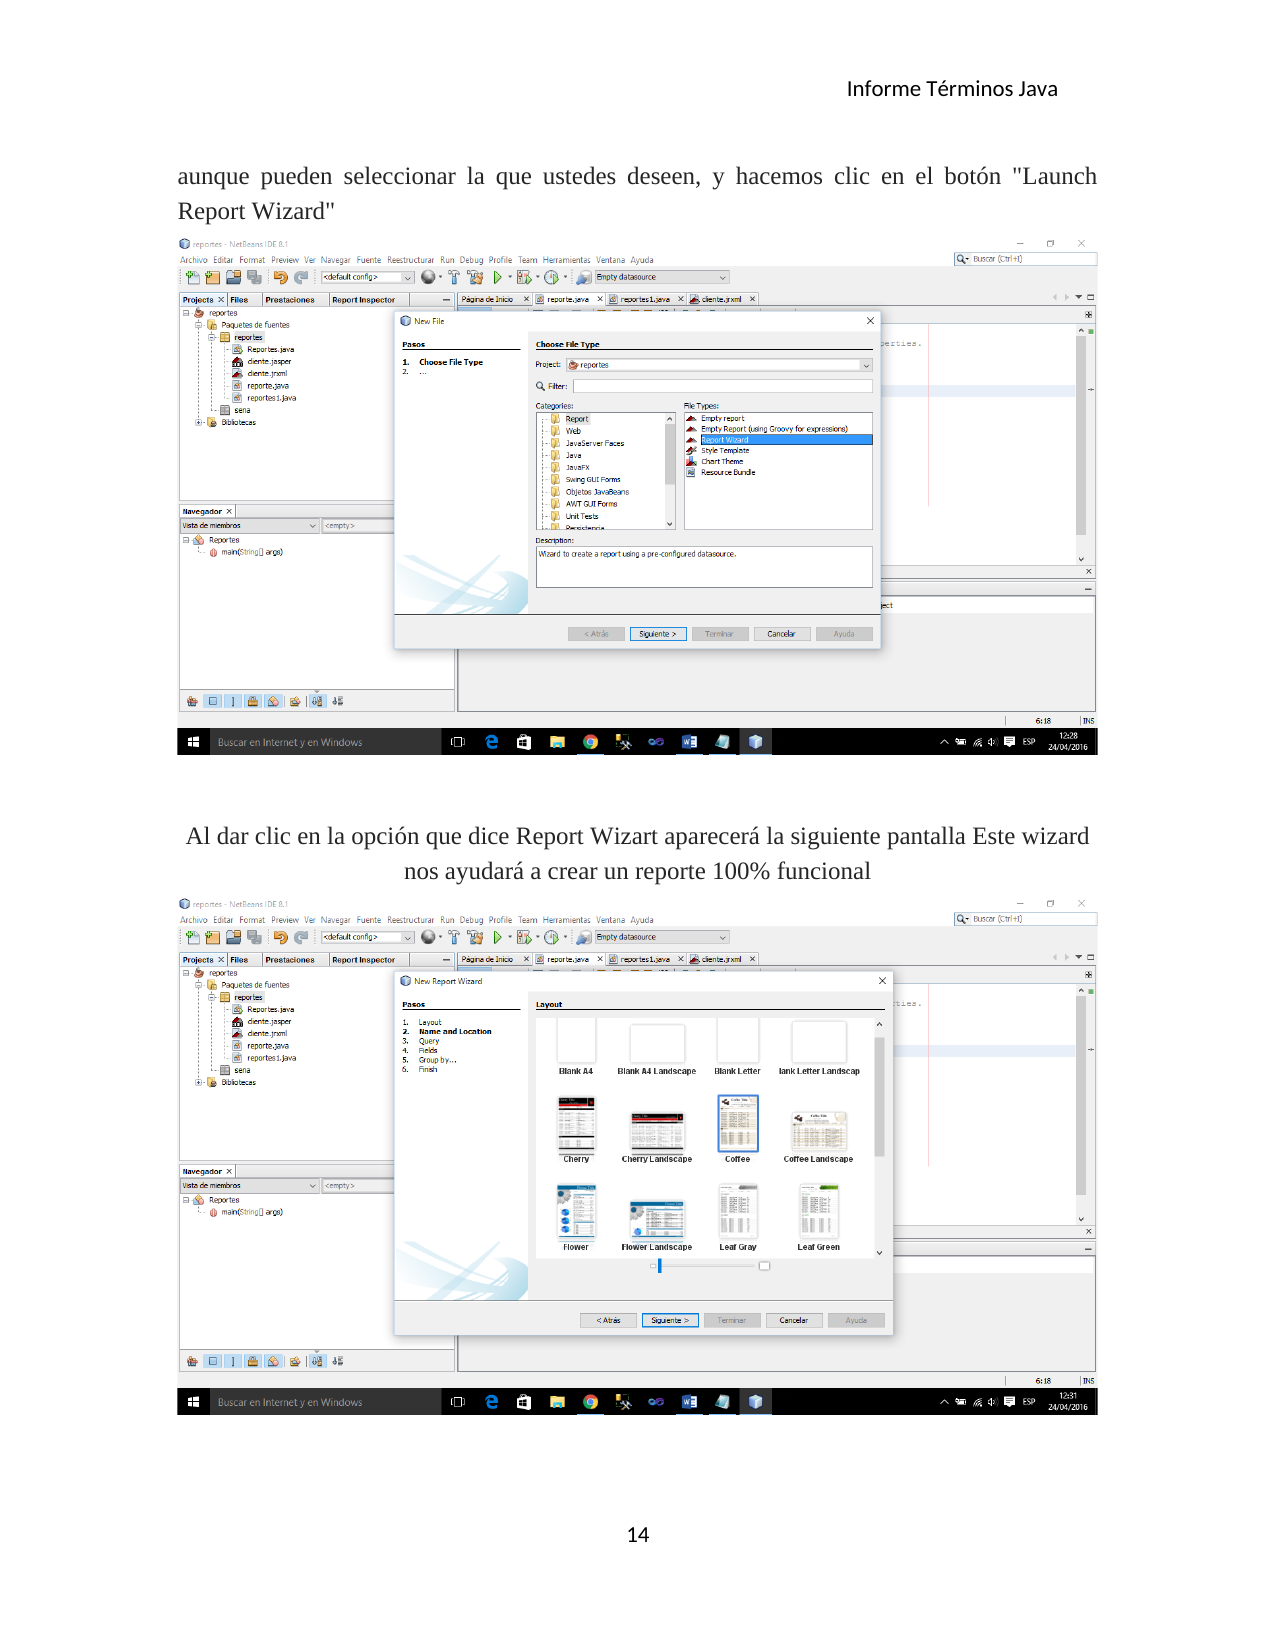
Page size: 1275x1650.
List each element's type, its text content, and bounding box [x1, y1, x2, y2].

picture [177, 237, 1098, 755]
picture [177, 897, 1098, 1415]
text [177, 154, 1098, 224]
text Al dar clic en la opción que dice Report Wizart aparecerá la siguiente pantalla Este wizard nos ayudará a crear un reporte 100% funcional [177, 814, 1098, 884]
